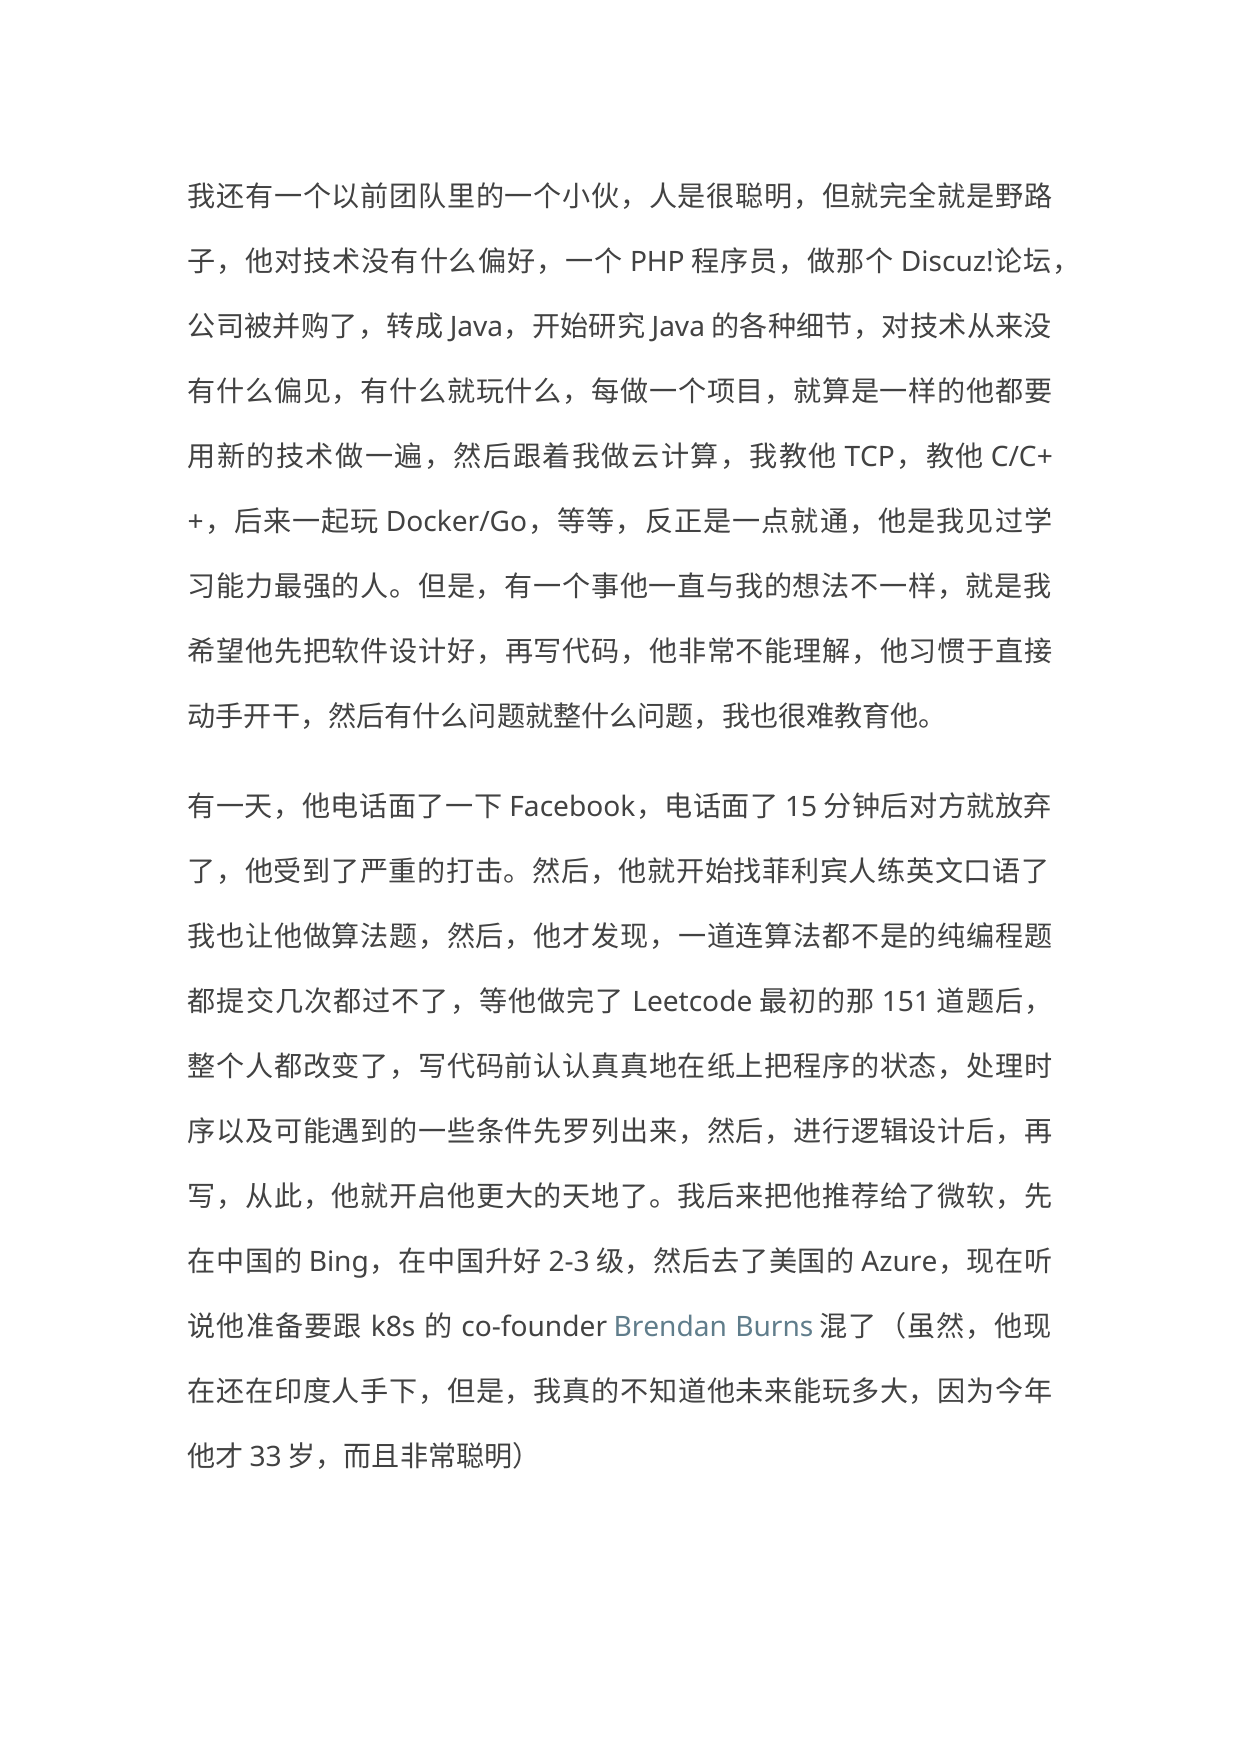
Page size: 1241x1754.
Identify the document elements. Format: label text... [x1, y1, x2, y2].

text 有一天，他电话面了一下Facebook，电话面了15分钟后对方就放弃了，他受到了严重的打击。然后，他就开始找菲利宾人练英文口语了，我也让他做算法题，然后，他才发现，一道连算法都不是的纯编程题都提交几次都过不了，等他做完了Leetcode最初的那151道题后，整个人都改变了，写代码前认认真真地在纸上把程序的状态，处理时序以及可能遇到的一些条件先罗列出来，然后，进行逻辑设计后，再写，从此，他就开启他更大的天地了。我后来把他推荐给了微软，先在中国的Bing，在中国升好2-3级，然后去了美国的Azure，现在听说他准备要跟 k8s 的 co-founder Brendan Burns 混了（虽然，他现在还在印度人手下，但是，我真的不知道他未来能玩多大，因为今年他才33岁，而且非常聪明） [187, 772, 1053, 1487]
text 我还有一个以前团队里的一个小伙，人是很聪明，但就完全就是野路子，他对技术没有什么偏好，一个PHP程序员，做那个Discuz!论坛，公司被并购了，转成Java，开始研究Java的各种细节，对技术从来没有什么偏见，有什么就玩什么，每做一个项目，就算是一样的他都要用新的技术做一遍，然后跟着我做云计算，我教他TCP，教他C/C++，后来一起玩Docker/Go，等等，反正是一点就通，他是我见过学习能力最强的人。但是，有一个事他一直与我的想法不一样，就是我希望他先把软件设计好，再写代码，他非常不能理解，他习惯于直接动手开干，然后有什么问题就整什么问题，我也很难教育他。 [187, 162, 1053, 747]
